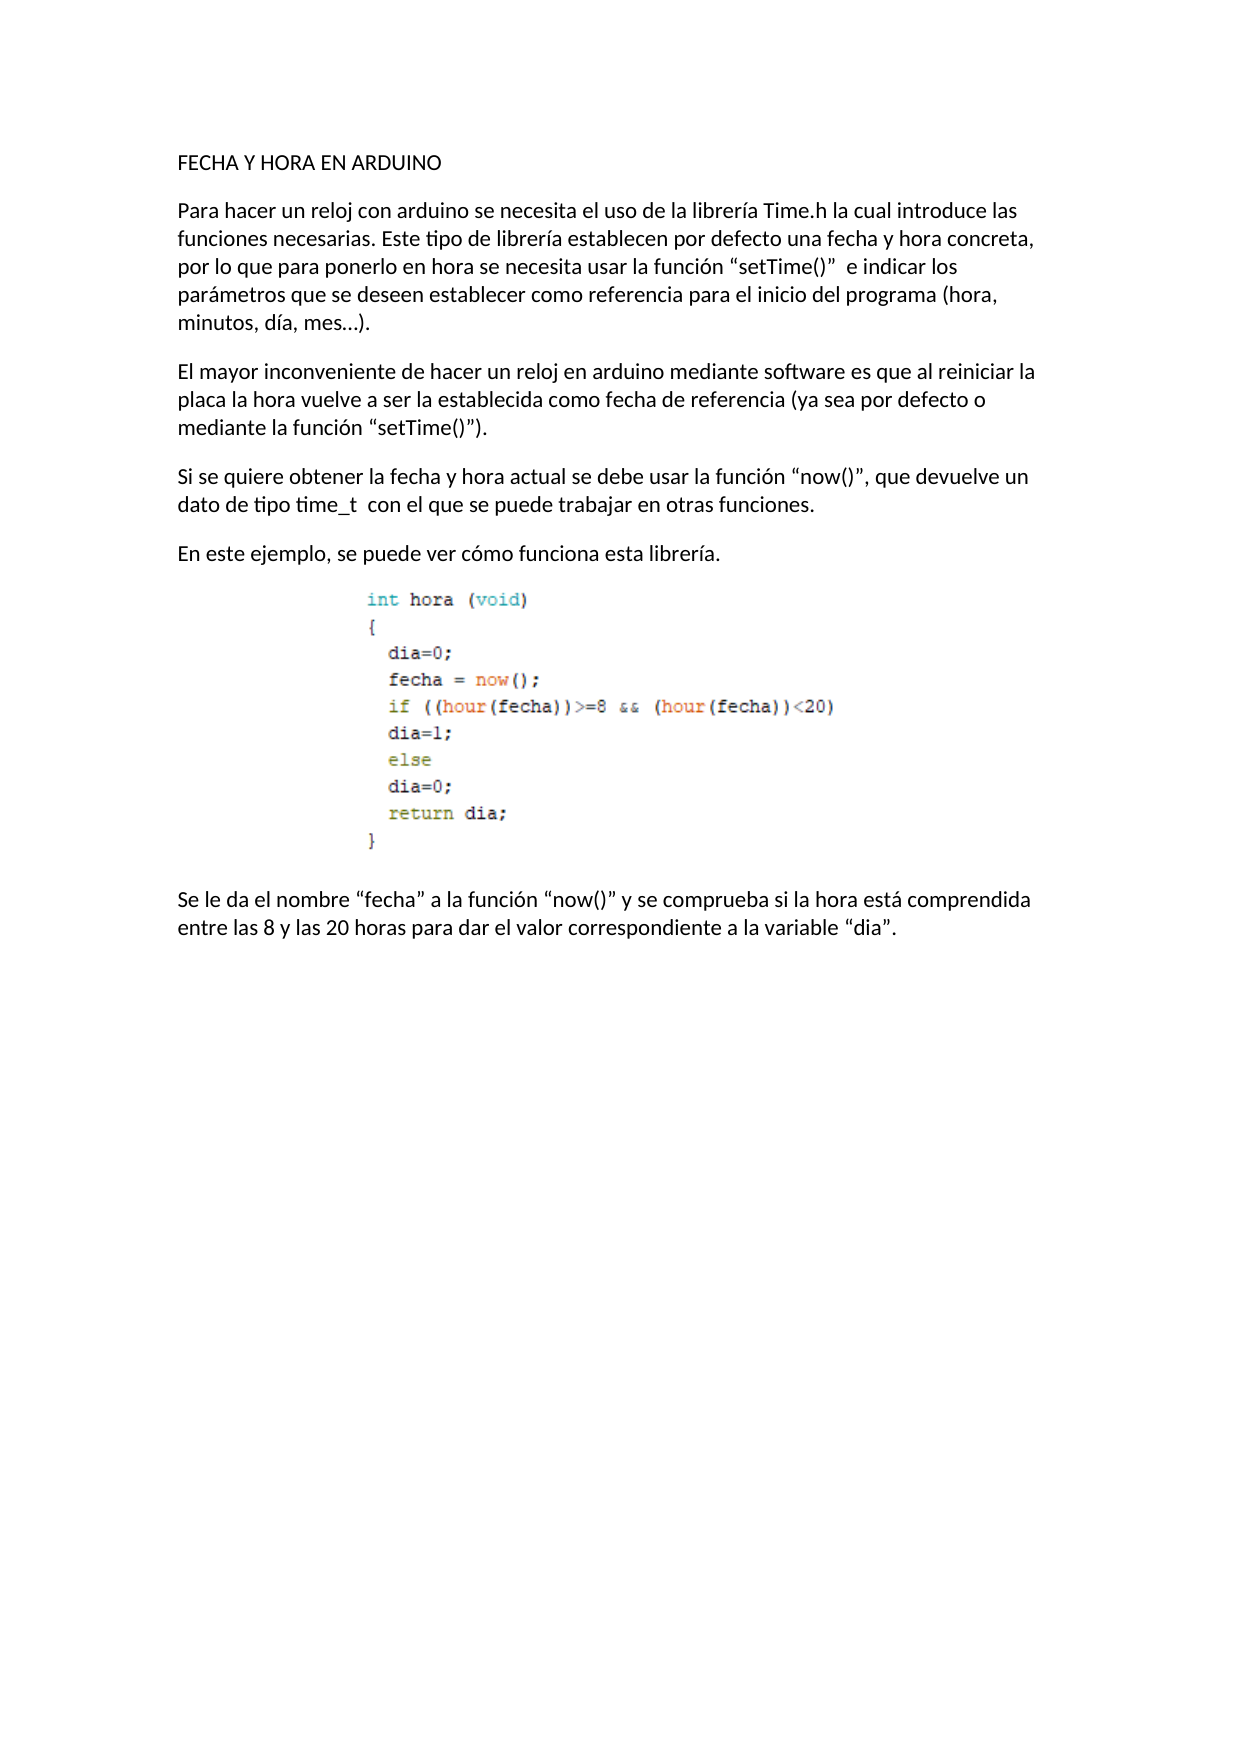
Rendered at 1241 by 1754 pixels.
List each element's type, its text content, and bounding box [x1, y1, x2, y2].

text Si se quiere obtener la fecha y hora actual se debe usar la función “now()”, que devuelve un dato de tipo time_t con el que se puede trabajar en otras funciones. [177, 462, 1063, 518]
text FECHA Y HORA EN ARDUINO [177, 148, 1063, 176]
text En este ejemplo, se puede ver cómo funciona esta librería. [177, 539, 1063, 567]
text El mayor inconveniente de hacer un reloj en arduino mediante software es que al reiniciar la placa la hora vuelve a ser la establecida como fecha de referencia (ya sea por defecto o mediante la función “setTime()”). [177, 357, 1063, 441]
picture [362, 588, 878, 865]
text Se le da el nombre “fecha” a la función “now()” y se comprueba si la hora está comprendida entre las 8 y las 20 horas para dar el valor correspondiente a la variable “dia”. [177, 885, 1063, 941]
text Para hacer un reloj con arduino se necesita el uso de la librería Time.h la cual introduce las funciones necesarias. Este tipo de librería establecen por defecto una fecha y hora concreta, por lo que para ponerlo en hora se necesita usar la función “setTime()” e indicar los parámetros que se deseen establecer como referencia para el inicio del programa (hora, minutos, día, mes…). [177, 196, 1063, 337]
